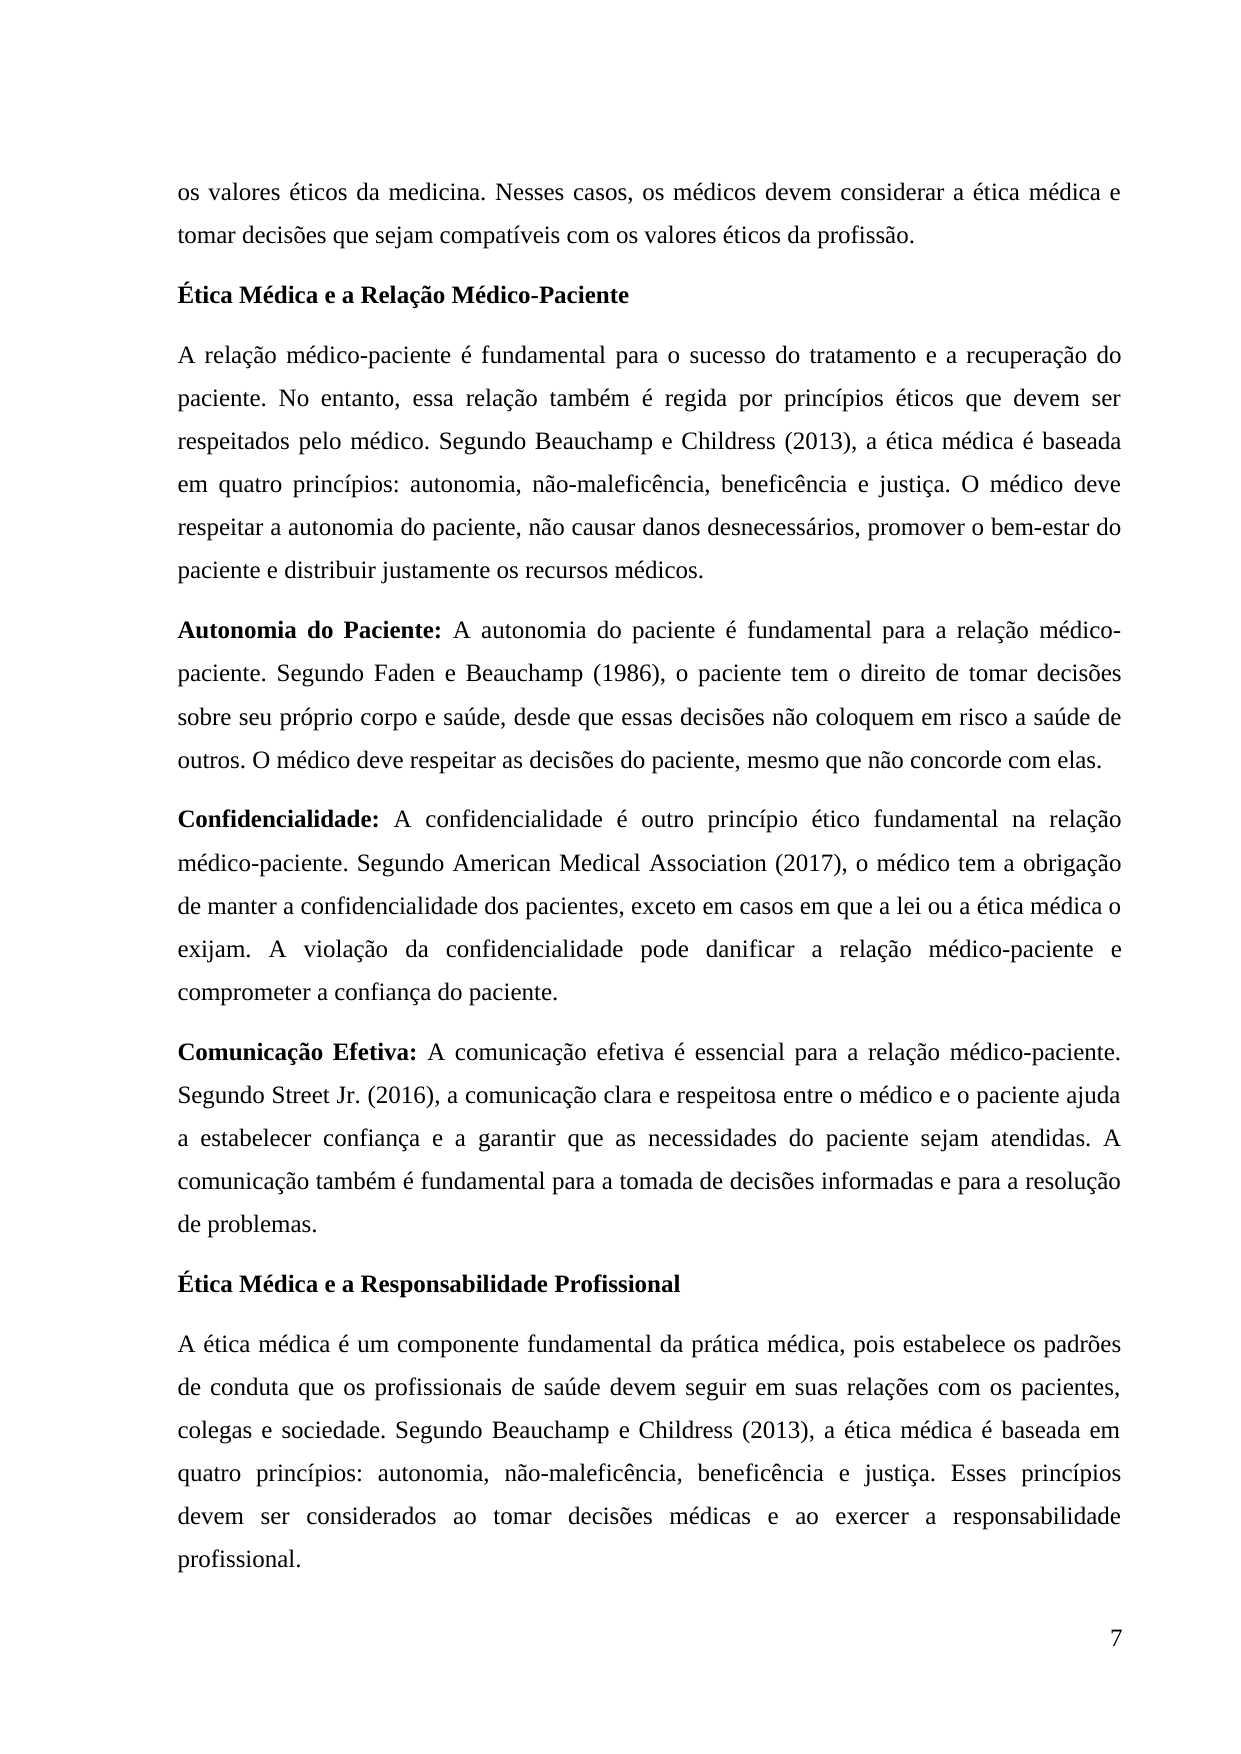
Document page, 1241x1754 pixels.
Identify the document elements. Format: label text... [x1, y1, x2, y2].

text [177, 177, 1122, 249]
text Confidencialidade: A confidencialidade é outro princípio ético fundamental na relação médico-paciente. Segundo American Medical Association (2017), o médico tem a obrigação de manter a confidencialidade dos pacientes, exceto em casos em que a lei ou a ética médica o exijam. A violação da confidencialidade pode danificar a relação médico-paciente e comprometer a confiança do paciente. [177, 804, 1122, 1006]
text A ética médica é um componente fundamental da prática médica, pois estabelece os padrões de conduta que os profissionais de saúde devem seguir em suas relações com os pacientes, colegas e sociedade. Segundo Beauchamp e Childress (2013), a ética médica é baseada em quatro princípios: autonomia, não-maleficência, beneficência e justiça. Esses princípios devem ser considerados ao tomar decisões médicas e ao exercer a responsabilidade profissional. [177, 1329, 1122, 1573]
text Ética Médica e a Responsabilidade Profissional [177, 1269, 1122, 1298]
text Comunicação Efetiva: A comunicação efetiva é essencial para a relação médico-paciente. Segundo Street Jr. (2016), a comunicação clara e respeitosa entre o médico e o paciente ajuda a estabelecer confiança e a garantir que as necessidades do paciente sejam atendidas. A comunicação também é fundamental para a tomada de decisões informadas e para a resolução de problemas. [177, 1037, 1122, 1238]
text Ética Médica e a Relação Médico-Paciente [177, 280, 1122, 309]
text Autonomia do Paciente: A autonomia do paciente é fundamental para a relação médico-paciente. Segundo Faden e Beauchamp (1986), o paciente tem o direito de tomar decisões sobre seu próprio corpo e saúde, desde que essas decisões não coloquem em risco a saúde de outros. O médico deve respeitar as decisões do paciente, mesmo que não concorde com elas. [177, 615, 1122, 773]
text A relação médico-paciente é fundamental para o sucesso do tratamento e a recuperação do paciente. No entanto, essa relação também é regida por princípios éticos que devem ser respeitados pelo médico. Segundo Beauchamp e Childress (2013), a ética médica é baseada em quatro princípios: autonomia, não-maleficência, beneficência e justiça. O médico deve respeitar a autonomia do paciente, não causar danos desnecessários, promover o bem-estar do paciente e distribuir justamente os recursos médicos. [177, 340, 1122, 584]
